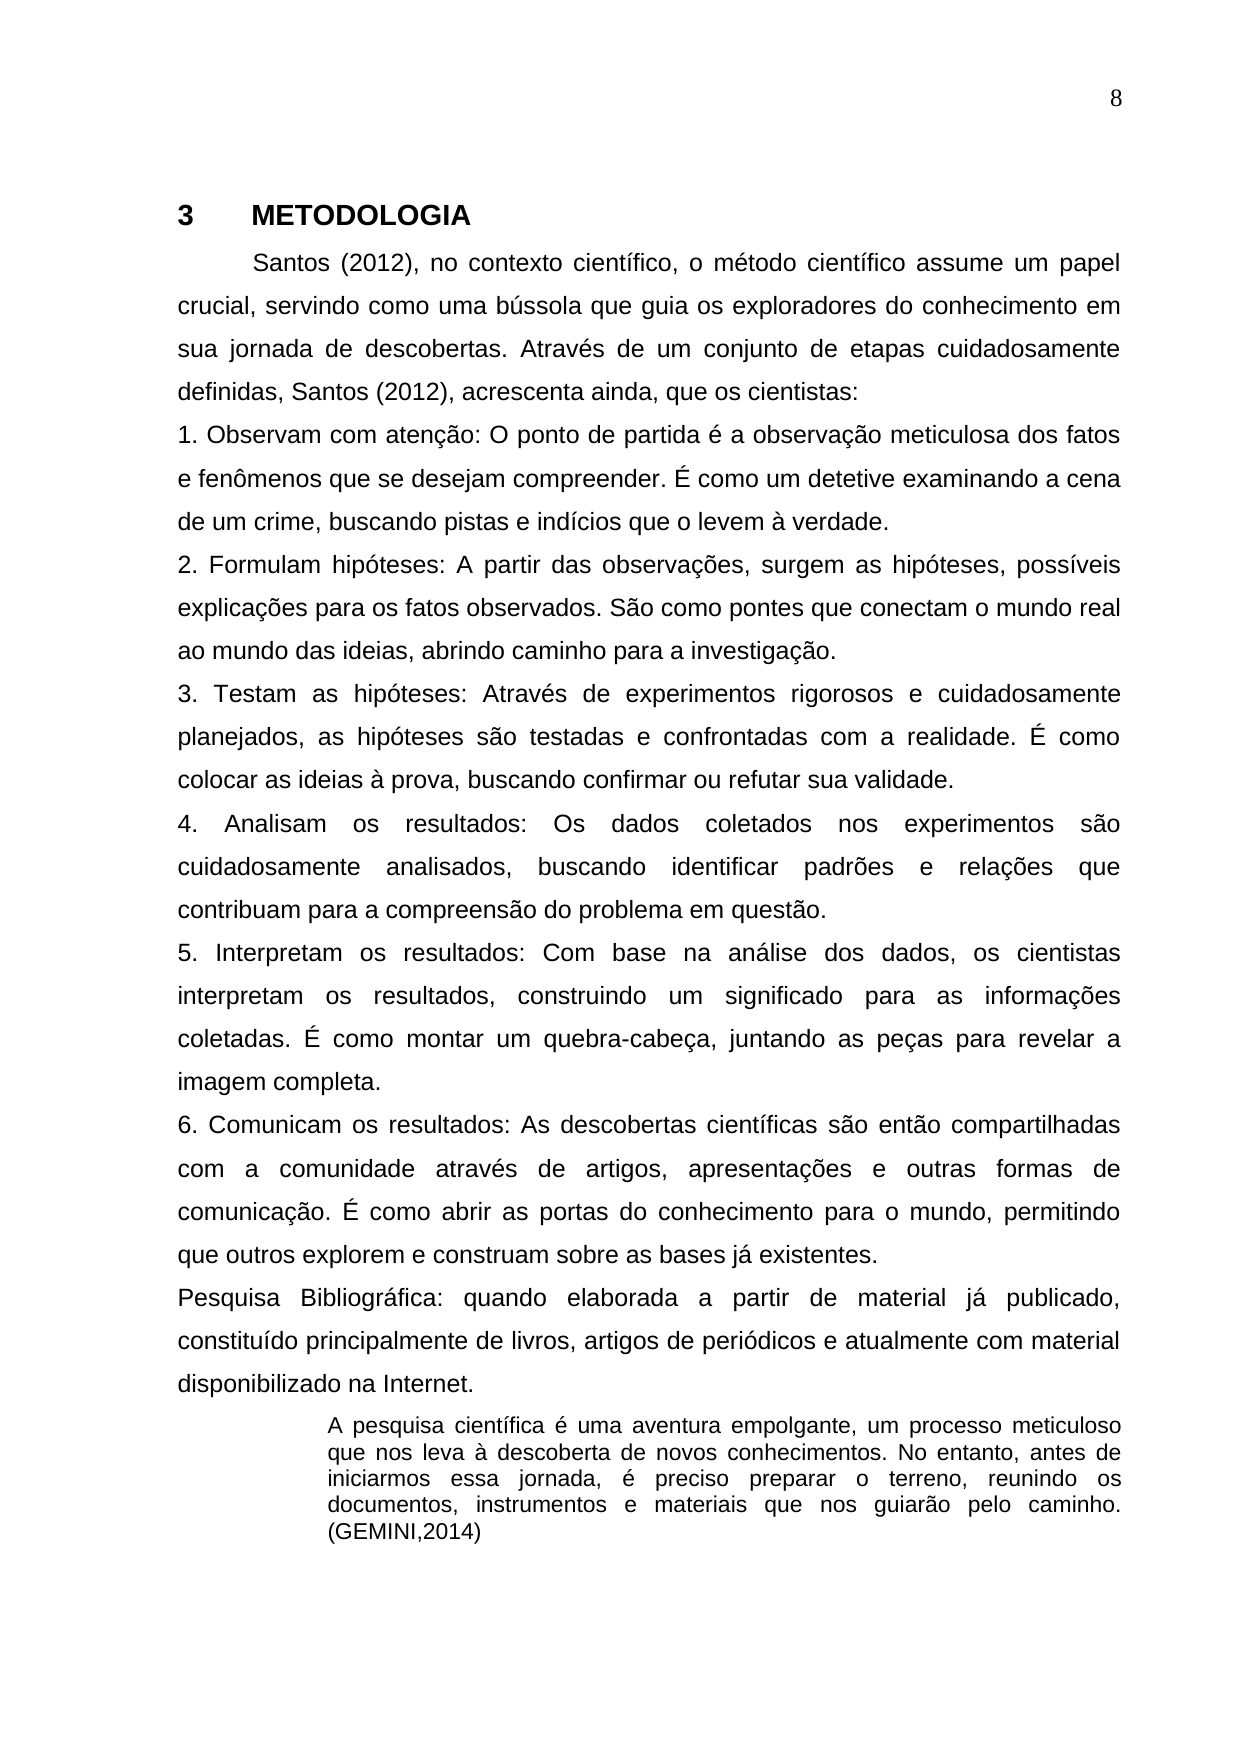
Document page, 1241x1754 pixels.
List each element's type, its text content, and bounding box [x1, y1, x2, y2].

subtitle 3 METODOLOGIA [177, 198, 1122, 231]
text Pesquisa Bibliográfica: quando elaborada a partir de material já publicado, constituído principalmente de livros, artigos de periódicos e atualmente com material disponibilizado na Internet. [177, 1283, 1122, 1398]
text 5. Interpretam os resultados: Com base na análise dos dados, os cientistas interpretam os resultados, construindo um significado para as informações coletadas. É como montar um quebra-cabeça, juntando as peças para revelar a imagem completa. [177, 938, 1122, 1096]
text 3. Testam as hipóteses: Através de experimentos rigorosos e cuidadosamente planejados, as hipóteses são testadas e confrontadas com a realidade. É como colocar as ideias à prova, buscando confirmar ou refutar sua validade. [177, 679, 1122, 794]
text 2. Formulam hipóteses: A partir das observações, surgem as hipóteses, possíveis explicações para os fatos observados. São como pontes que conectam o mundo real ao mundo das ideias, abrindo caminho para a investigação. [177, 550, 1122, 665]
text 6. Comunicam os resultados: As descobertas científicas são então compartilhadas com a comunidade através de artigos, apresentações e outras formas de comunicação. É como abrir as portas do conhecimento para o mundo, permitindo que outros explorem e construam sobre as bases já existentes. [177, 1110, 1122, 1268]
text 1. Observam com atenção: O ponto de partida é a observação meticulosa dos fatos e fenômenos que se desejam compreender. É como um detetive examinando a cena de um crime, buscando pistas e indícios que o levem à verdade. [177, 420, 1122, 535]
text A pesquisa científica é uma aventura empolgante, um processo meticuloso que nos leva à descoberta de novos conhecimentos. No entanto, antes de iniciarmos essa jornada, é preciso preparar o terreno, reunindo os documentos, instrumentos e materiais que nos guiarão pelo caminho. (GEMINI,2014) [327, 1412, 1122, 1544]
text Santos (2012), no contexto científico, o método científico assume um papel crucial, servindo como uma bússola que guia os exploradores do conhecimento em sua jornada de descobertas. Através de um conjunto de etapas cuidadosamente definidas, Santos (2012), acrescenta ainda, que os cientistas: [177, 248, 1122, 406]
text 4. Analisam os resultados: Os dados coletados nos experimentos são cuidadosamente analisados, buscando identificar padrões e relações que contribuam para a compreensão do problema em questão. [177, 808, 1122, 923]
